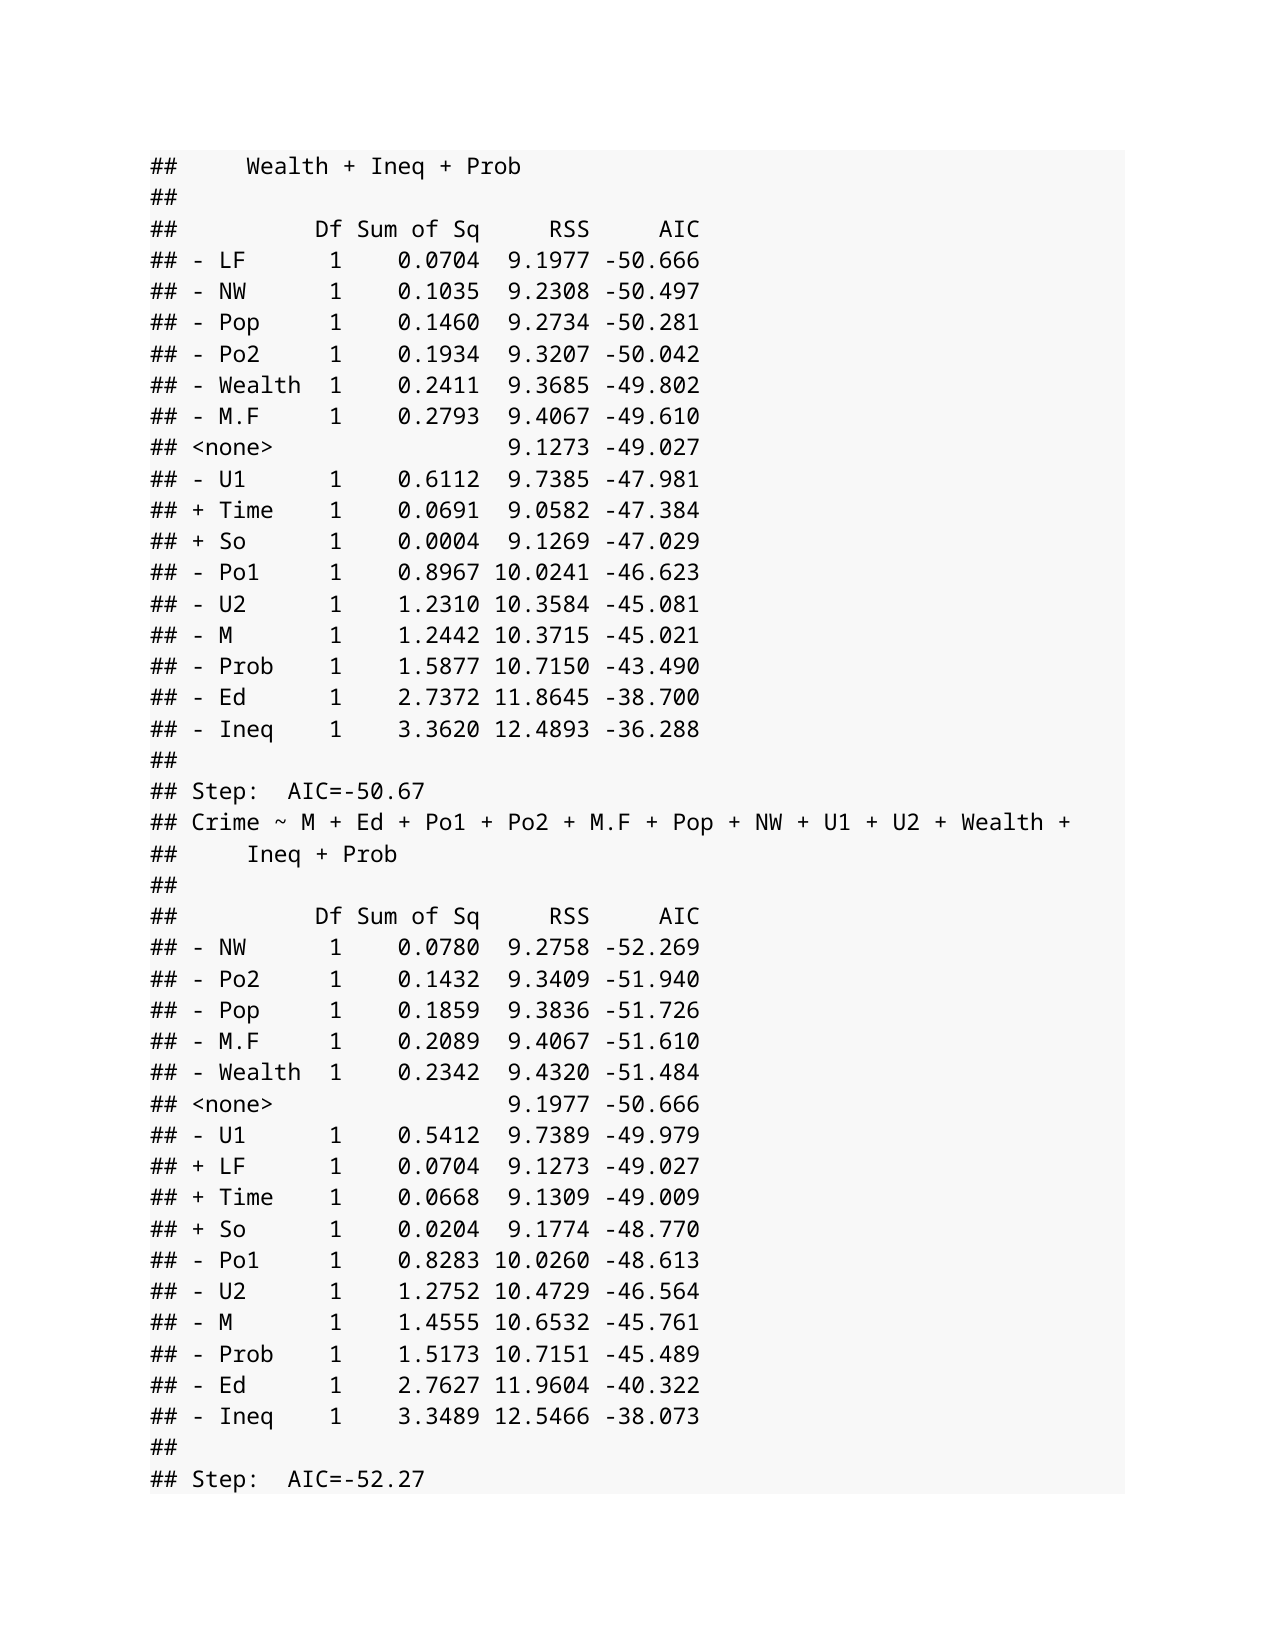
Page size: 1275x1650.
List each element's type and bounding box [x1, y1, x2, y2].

text [150, 150, 1125, 1494]
